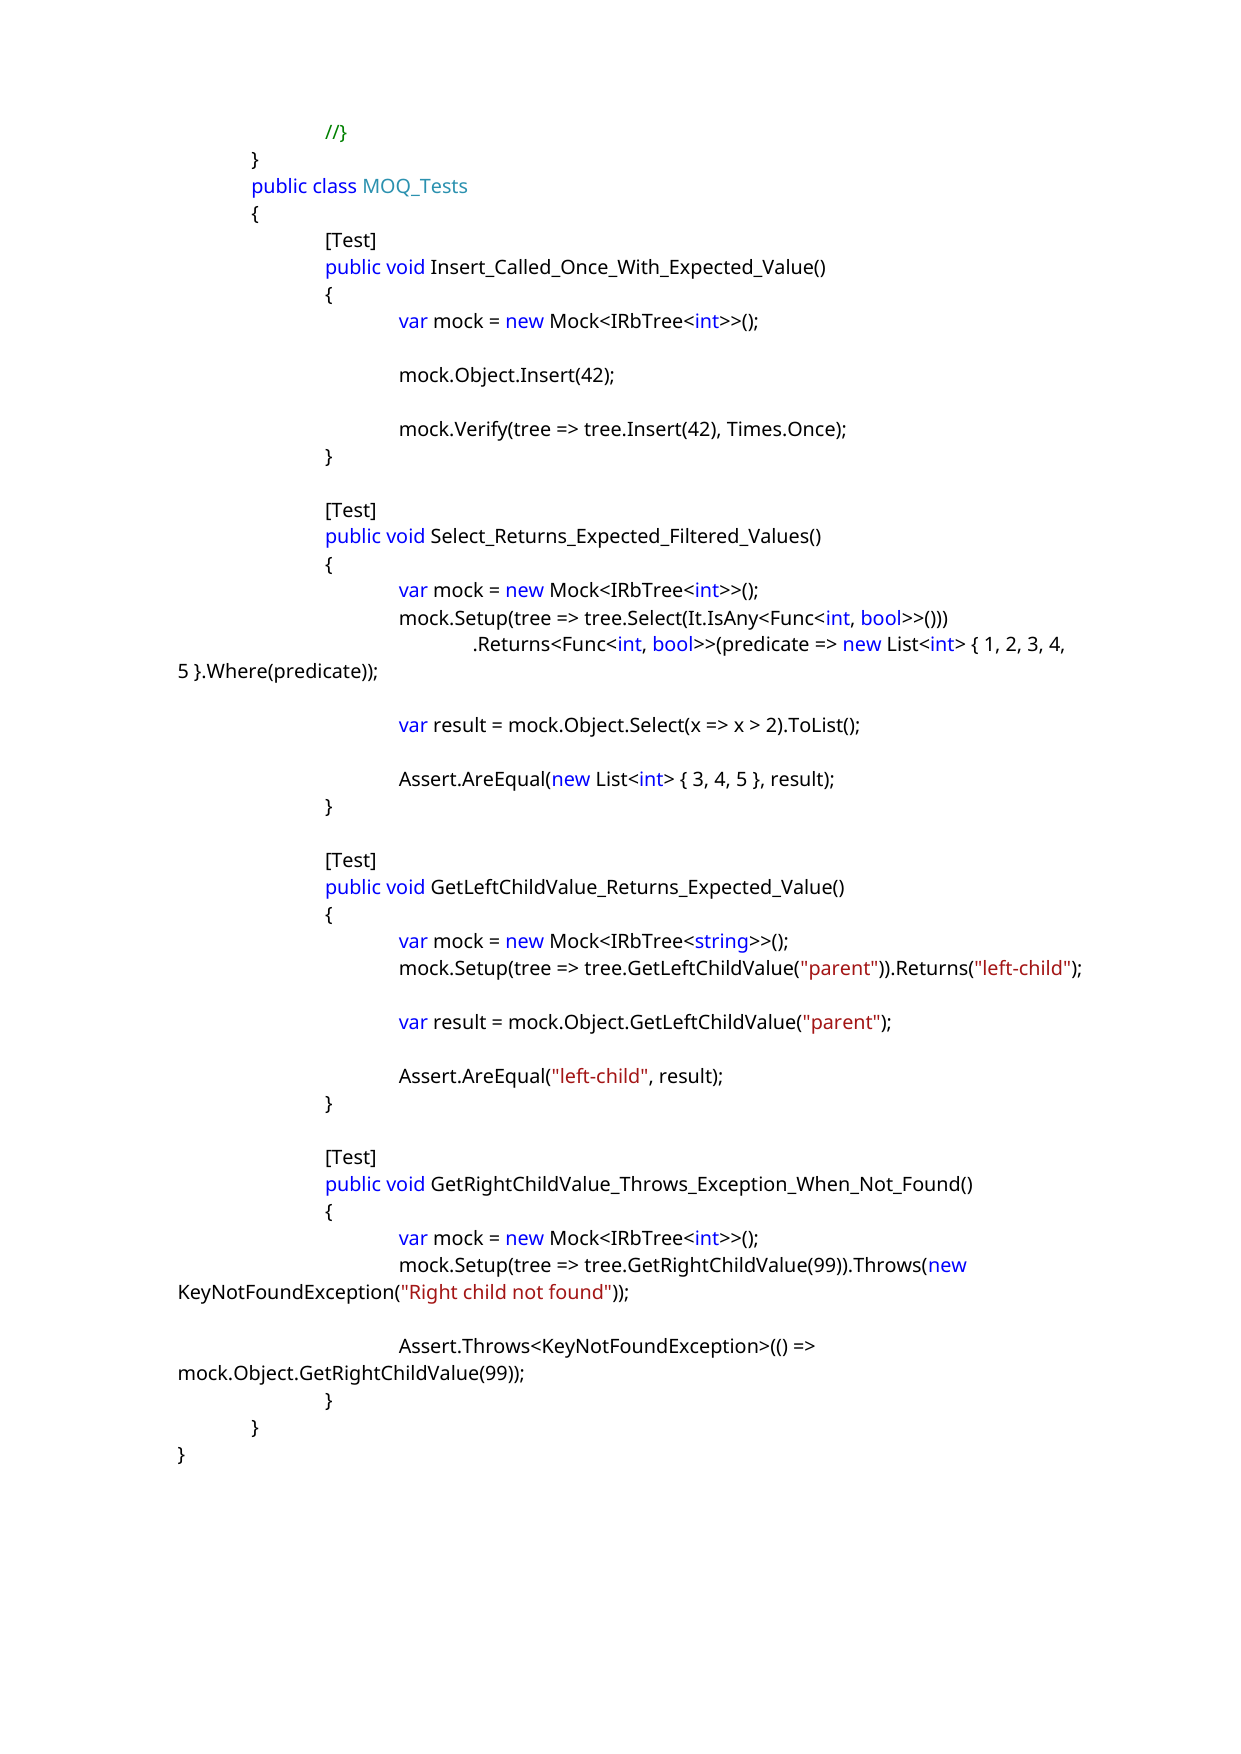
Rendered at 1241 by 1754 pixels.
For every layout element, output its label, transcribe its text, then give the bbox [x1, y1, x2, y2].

text Assert.AreEqual(new List<int> { 3, 4, 5 }, result); [177, 766, 1152, 793]
text var mock = new Mock<IRbTree<int>>(); [177, 1224, 1152, 1251]
text Assert.Throws<KeyNotFoundException>(() => mock.Object.GetRightChildValue(99)); [177, 1332, 1152, 1386]
text } [177, 145, 1152, 172]
text mock.Object.Insert(42); [177, 361, 1152, 388]
text { [177, 280, 1152, 307]
text public void Insert_Called_Once_With_Expected_Value() [177, 253, 1152, 280]
text } [177, 1413, 1152, 1440]
text var mock = new Mock<IRbTree<int>>(); [177, 307, 1152, 334]
text mock.Setup(tree => tree.GetRightChildValue(99)).Throws(new KeyNotFoundException("Right child not found")); [177, 1251, 1152, 1305]
text } [177, 442, 1152, 469]
text [Test] [177, 1143, 1152, 1170]
text var result = mock.Object.GetLeftChildValue("parent"); [177, 1008, 1152, 1035]
text [Test] [177, 496, 1152, 523]
text public class MOQ_Tests [177, 172, 1152, 199]
text public void GetRightChildValue_Throws_Exception_When_Not_Found() [177, 1170, 1152, 1197]
text { [177, 550, 1152, 577]
text public void GetLeftChildValue_Returns_Expected_Value() [177, 873, 1152, 901]
text [Test] [177, 847, 1152, 873]
text { [177, 901, 1152, 927]
text } [177, 1386, 1152, 1413]
text { [177, 1197, 1152, 1224]
text [Test] [177, 226, 1152, 253]
text var result = mock.Object.Select(x => x > 2).ToList(); [177, 712, 1152, 739]
text .Returns<Func<int, bool>>(predicate => new List<int> { 1, 2, 3, 4, 5 }.Where(predicate)); [177, 631, 1152, 685]
text Assert.AreEqual("left-child", result); [177, 1062, 1152, 1089]
text } [177, 1440, 1152, 1467]
text } [177, 1089, 1152, 1116]
text //} [177, 118, 1152, 145]
text { [177, 199, 1152, 226]
text var mock = new Mock<IRbTree<string>>(); [177, 927, 1152, 954]
text mock.Verify(tree => tree.Insert(42), Times.Once); [177, 415, 1152, 442]
text public void Select_Returns_Expected_Filtered_Values() [177, 523, 1152, 550]
text var mock = new Mock<IRbTree<int>>(); [177, 577, 1152, 604]
text mock.Setup(tree => tree.GetLeftChildValue("parent")).Returns("left-child"); [177, 954, 1152, 981]
text mock.Setup(tree => tree.Select(It.IsAny<Func<int, bool>>())) [177, 604, 1152, 631]
text } [177, 793, 1152, 819]
